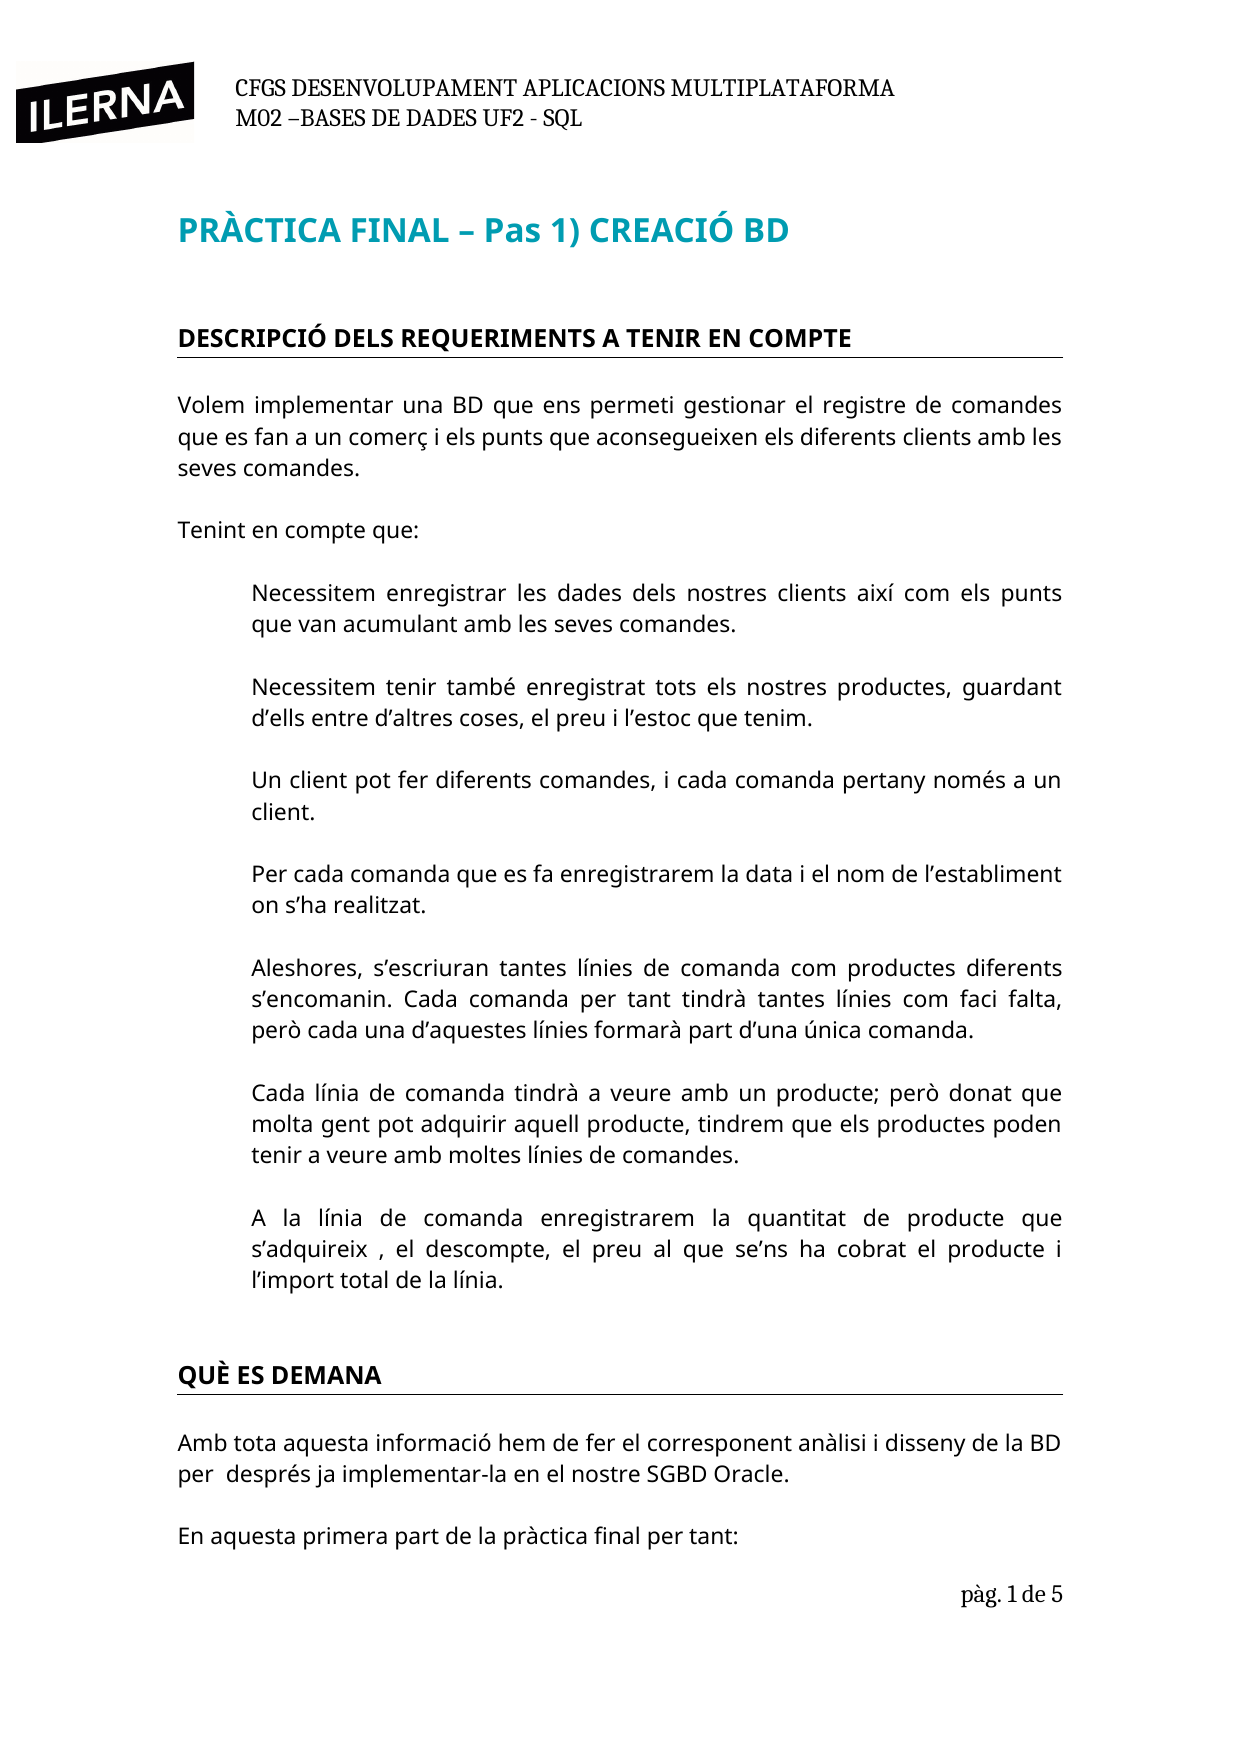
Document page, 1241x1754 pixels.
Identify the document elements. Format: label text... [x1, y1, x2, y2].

text Cada línia de comanda tindrà a veure amb un producte; però donat que molta gent pot adquirir aquell producte, tindrem que els productes poden tenir a veure amb moltes línies de comandes. [251, 1077, 1063, 1171]
text Volem implementar una BD que ens permeti gestionar el registre de comandes que es fan a un comerç i els punts que aconsegueixen els diferents clients amb les seves comandes. [177, 389, 1063, 483]
text Amb tota aquesta informació hem de fer el corresponent anàlisi i disseny de la BD per després ja implementar-la en el nostre SGBD Oracle. [177, 1426, 1063, 1489]
text Per cada comanda que es fa enregistrarem la data i el nom de l’establiment on s’ha realitzat. [251, 858, 1063, 921]
text DESCRIPCIÓ DELS REQUERIMENTS A TENIR EN COMPTE [177, 321, 1063, 357]
text Tenint en compte que: [177, 514, 1063, 546]
text Un client pot fer diferents comandes, i cada comanda pertany només a un client. [251, 764, 1063, 827]
text Necessitem tenir també enregistrat tots els nostres productes, guardant d’ells entre d’altres coses, el preu i l’estoc que tenim. [251, 671, 1063, 733]
text Necessitem enregistrar les dades dels nostres clients així com els punts que van acumulant amb les seves comandes. [251, 577, 1063, 639]
subtitle PRÀCTICA FINAL – Pas 1) CREACIÓ BD [177, 207, 1063, 252]
picture [16, 61, 195, 143]
text En aquesta primera part de la pràctica final per tant: [177, 1520, 1063, 1551]
text A la línia de comanda enregistrarem la quantitat de producte que s’adquireix , el descompte, el preu al que se’ns ha cobrat el producte i l’import total de la línia. [251, 1202, 1063, 1296]
text Aleshores, s’escriuran tantes línies de comanda com productes diferents s’encomanin. Cada comanda per tant tindrà tantes línies com faci falta, però cada una d’aquestes línies formarà part d’una única comanda. [251, 952, 1063, 1046]
text QUÈ ES DEMANA [177, 1358, 1063, 1394]
